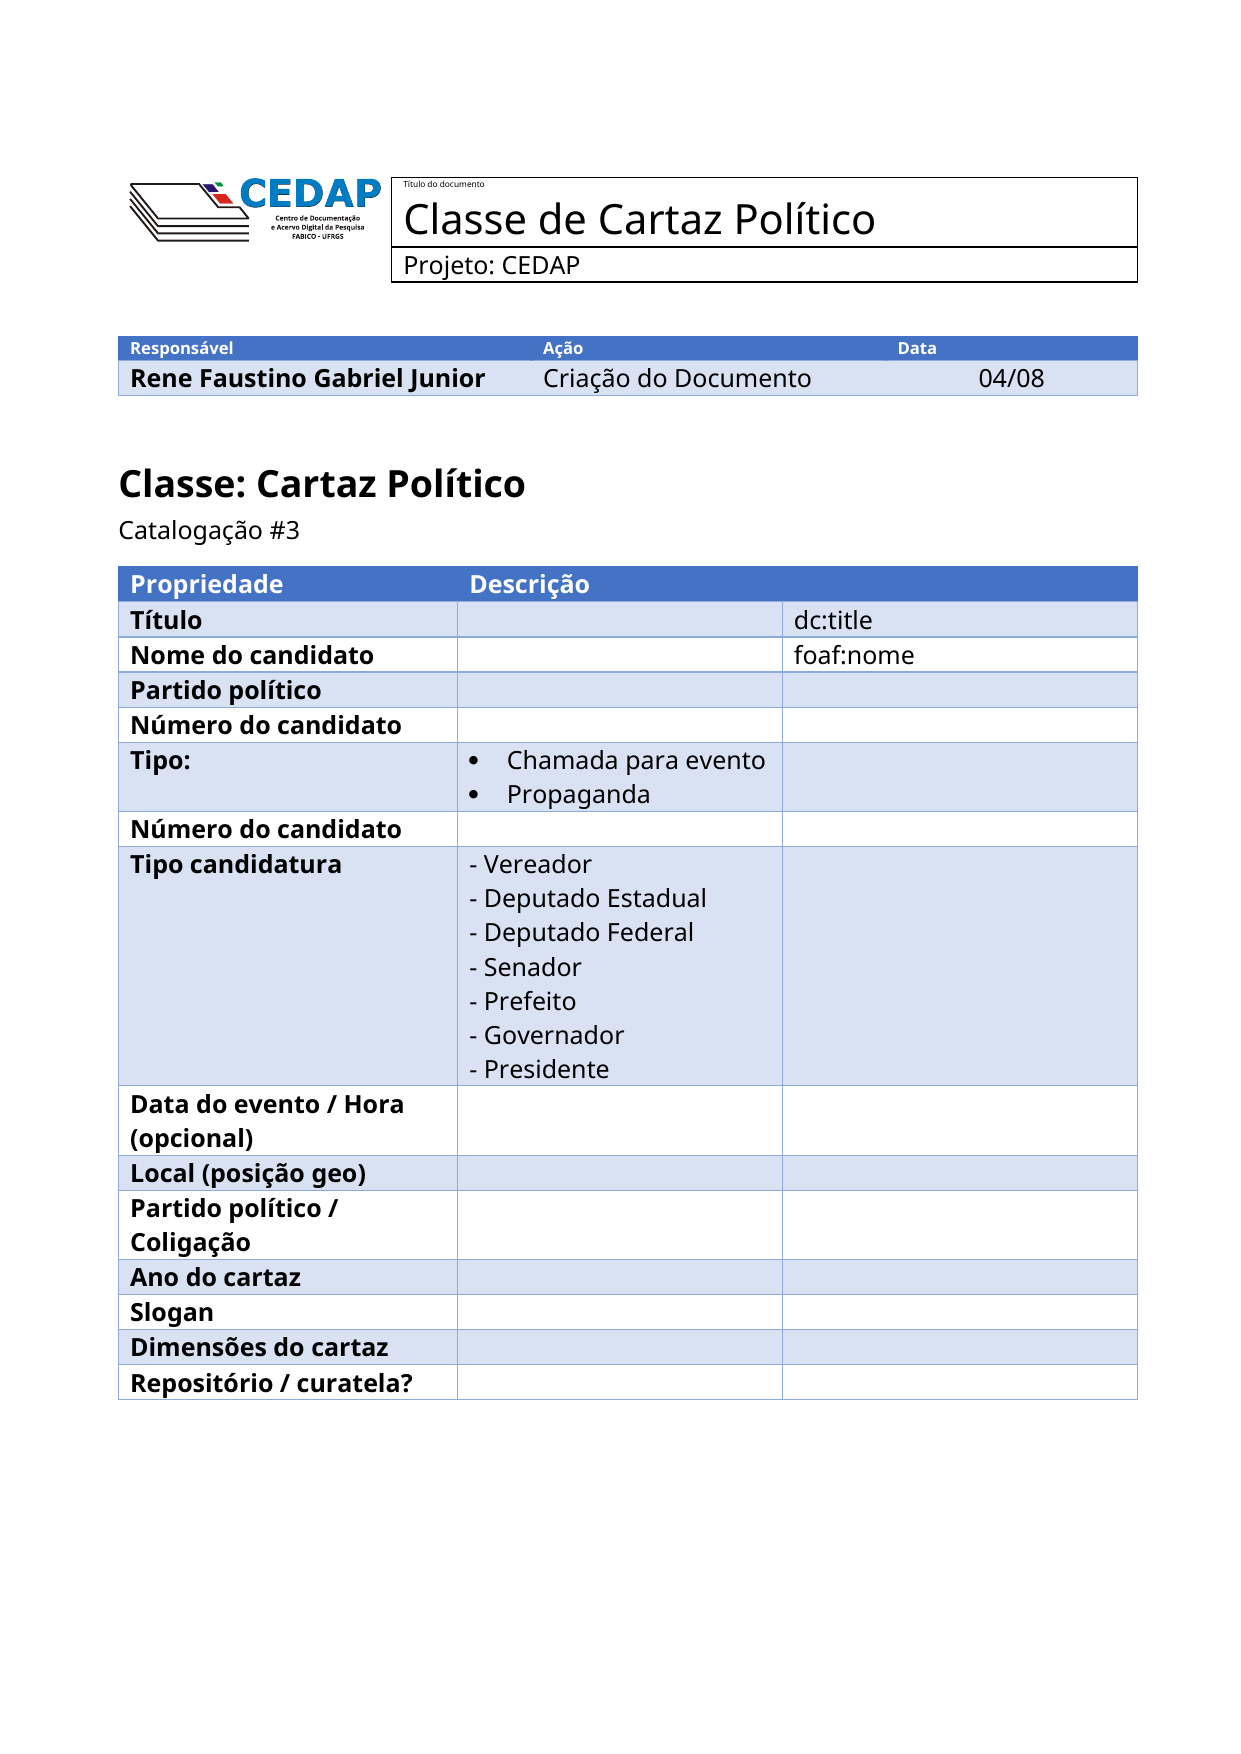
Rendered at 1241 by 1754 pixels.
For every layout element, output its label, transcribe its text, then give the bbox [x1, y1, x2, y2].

table_header Data [887, 337, 1137, 360]
table_cell Partido político [119, 673, 457, 707]
table_cell [783, 812, 1137, 846]
table_cell Ano do cartaz [119, 1260, 457, 1294]
table_cell Repositório / curatela? [119, 1365, 457, 1399]
table_cell Data do evento / Hora (opcional) [119, 1086, 457, 1154]
table_cell [458, 1086, 782, 1154]
table_cell [783, 1086, 1137, 1154]
table_cell Número do candidato [119, 708, 457, 742]
table_cell [783, 1365, 1137, 1399]
text Catalogação #3 [118, 513, 1122, 547]
table_cell [783, 847, 1137, 1085]
table_cell dc:title [783, 602, 1137, 636]
table_cell Criação do Documento [532, 361, 886, 395]
table_cell [783, 743, 1137, 811]
table_cell [458, 1260, 782, 1294]
table_cell [783, 1191, 1137, 1259]
table_cell Tipo: [119, 743, 457, 811]
table_cell Partido político / Coligação [119, 1191, 457, 1259]
table_cell [783, 1330, 1137, 1364]
table_cell Slogan [119, 1295, 457, 1329]
table_cell Nome do candidato [119, 638, 457, 671]
table_cell - Vereador - Deputado Estadual - Deputado Federal - Senador - Prefeito - Governador - Presidente [458, 847, 782, 1085]
table_cell Local (posição geo) [119, 1156, 457, 1190]
table_cell [458, 602, 782, 636]
table_cell [458, 1365, 782, 1399]
table_cell [458, 812, 782, 846]
table_cell Número do candidato [119, 812, 457, 846]
table_cell Dimensões do cartaz [119, 1330, 457, 1364]
table_cell [458, 1330, 782, 1364]
table_header [118, 177, 391, 281]
table_cell [783, 673, 1137, 707]
table_cell Projeto: CEDAP [392, 248, 1137, 281]
table_cell [458, 708, 782, 742]
table_header Ação [532, 337, 886, 360]
table_cell Rene Faustino Gabriel Junior [119, 361, 532, 395]
table_header Propriedade [119, 567, 457, 601]
table_cell [783, 1295, 1137, 1329]
table_cell Tipo candidatura [119, 847, 457, 1085]
table_header Descrição [458, 567, 782, 601]
table_cell Chamada para evento Propaganda [458, 743, 782, 811]
table_cell [458, 638, 782, 671]
table_header [783, 567, 1137, 601]
table_cell 04/08 [886, 361, 1137, 395]
table_cell [458, 1156, 782, 1190]
table_cell foaf:nome [783, 638, 1137, 671]
table_cell [783, 1260, 1137, 1294]
table_cell [458, 673, 782, 707]
table_cell [458, 1191, 782, 1259]
table_cell [458, 1295, 782, 1329]
table_header Título do documento Classe de Cartaz Político [392, 178, 1137, 246]
table_cell [783, 708, 1137, 742]
subtitle Classe: Cartaz Político [118, 458, 1122, 509]
table_cell [783, 1156, 1137, 1190]
table_cell Título [119, 602, 457, 636]
table_header Responsável [119, 337, 531, 360]
